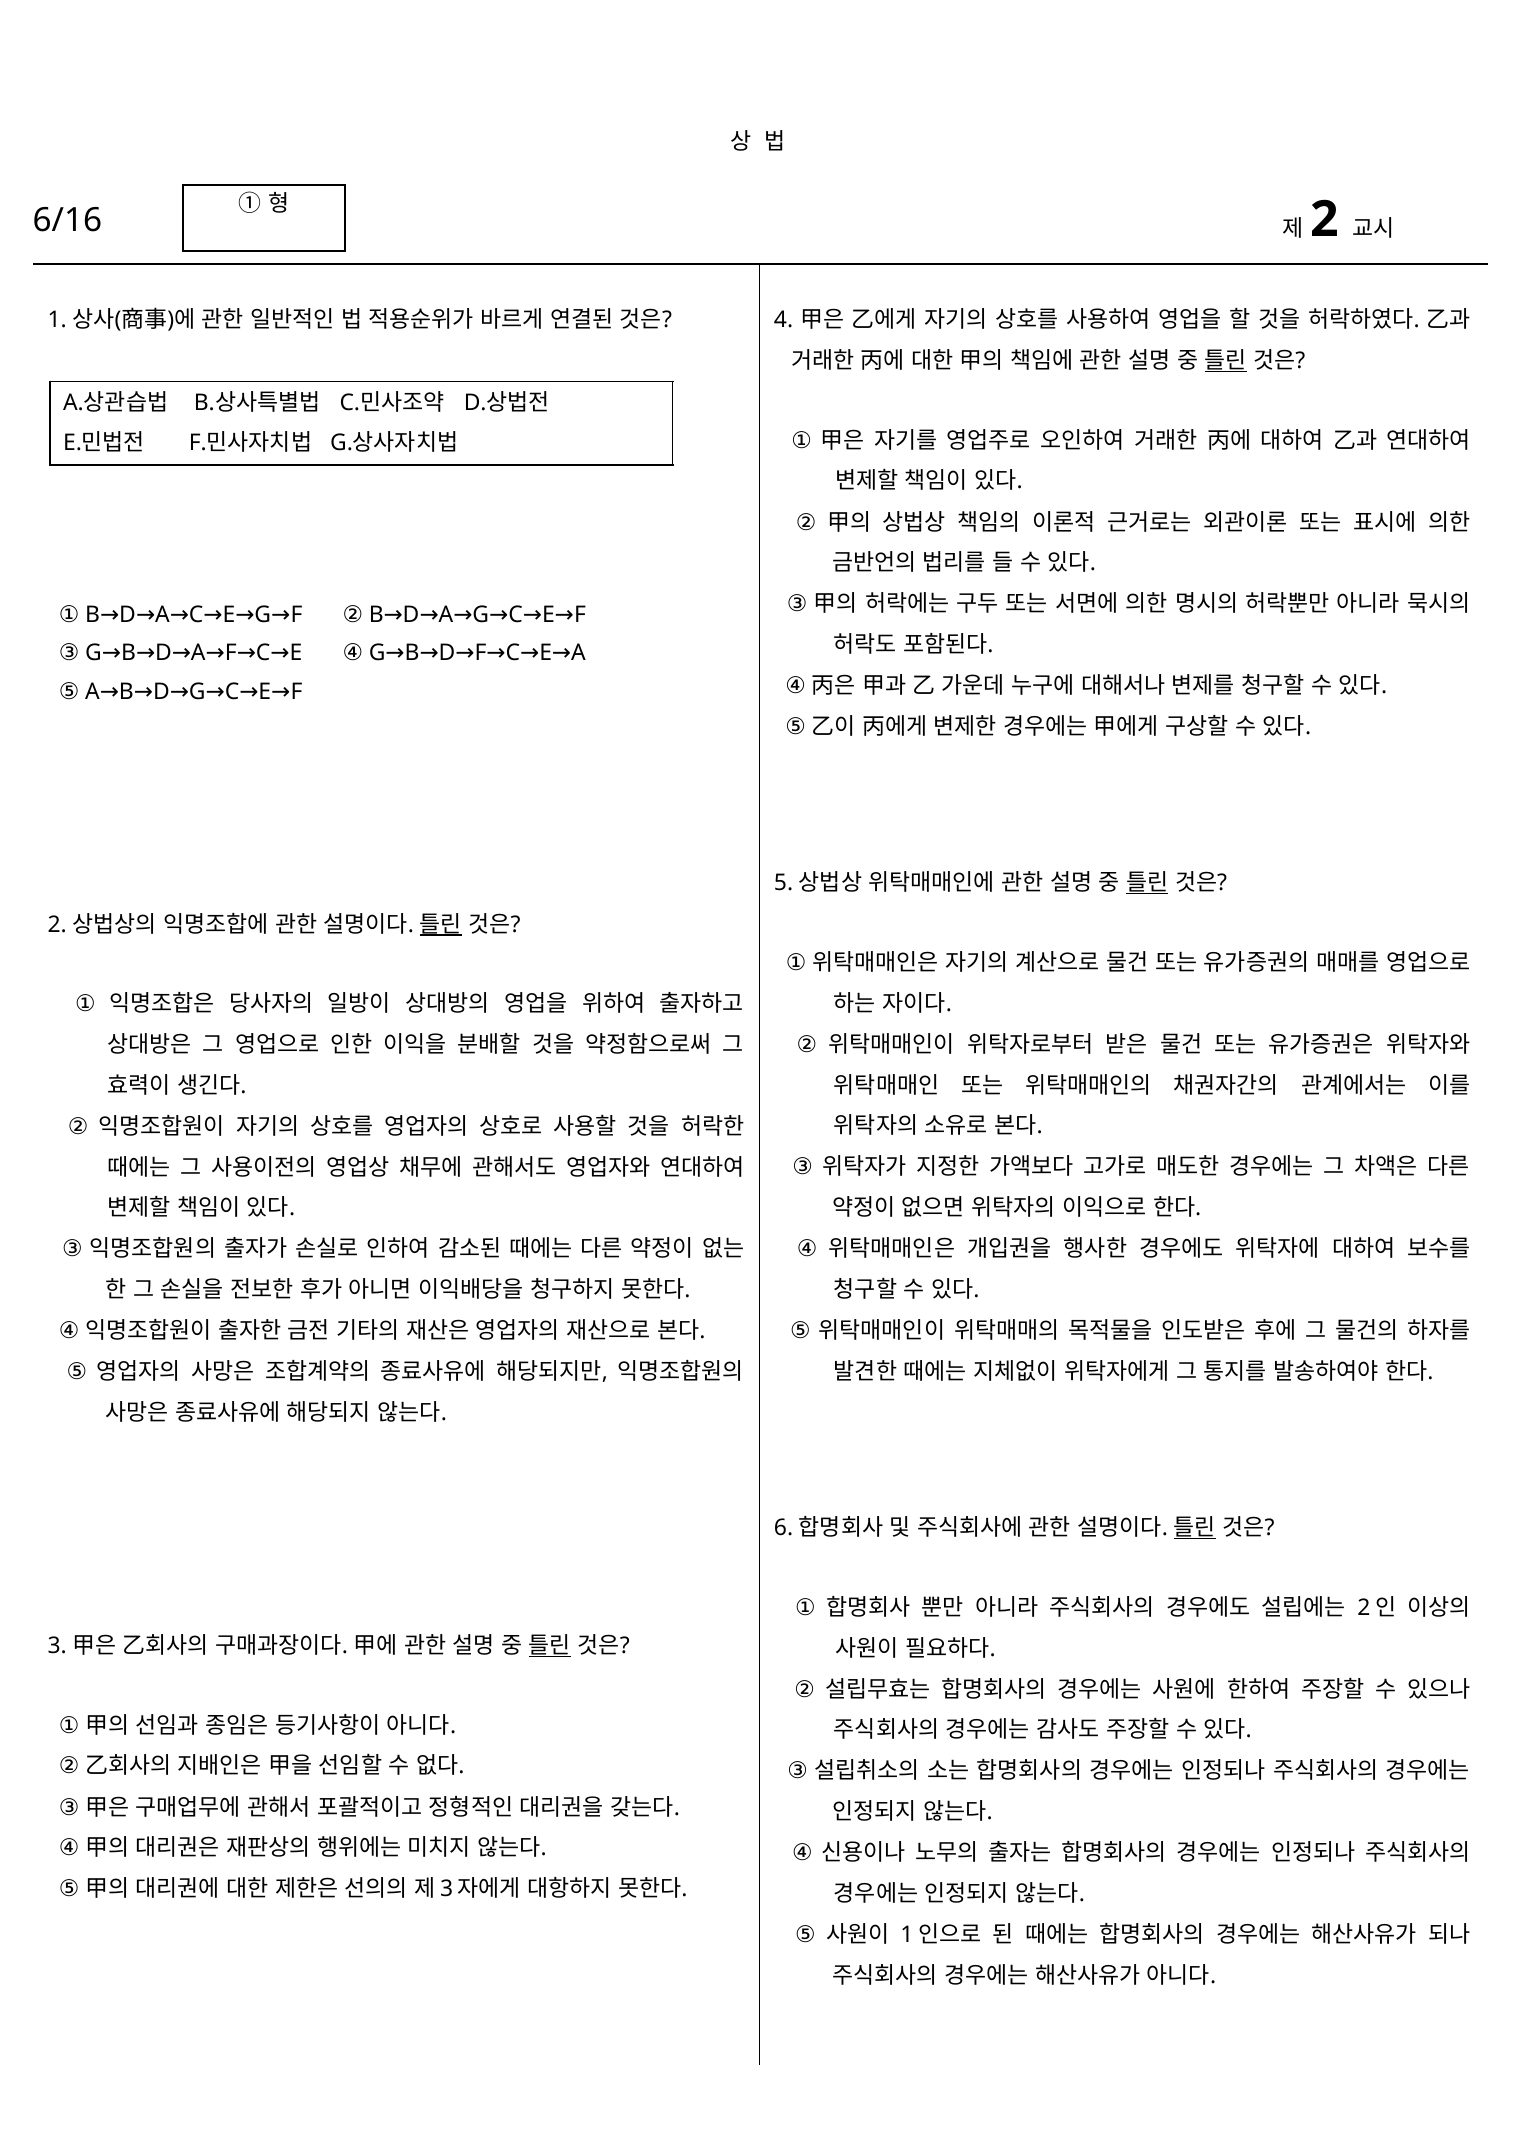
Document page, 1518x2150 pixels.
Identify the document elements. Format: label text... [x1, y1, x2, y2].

text ③ 위탁자가 지정한 가액보다 고가로 매도한 경우에는 그 차액은 다른 약정이 없으면 위탁자의 이익으로 한다. [774, 1148, 1471, 1222]
text ② 甲의 상법상 책임의 이론적 근거로는 외관이론 또는 표시에 의한 금반언의 법리를 들 수 있다. [774, 503, 1471, 578]
text ① 위탁매매인은 자기의 계산으로 물건 또는 유가증권의 매매를 영업으로 하는 자이다. [774, 944, 1471, 1018]
text 5. 상법상 위탁매매인에 관한 설명 중 틀린 것은? [774, 864, 1471, 898]
text ① 익명조합은 당사자의 일방이 상대방의 영업을 위하여 출자하고 상대방은 그 영업으로 인한 이익을 분배할 것을 약정함으로써 그 효력이 생긴다. [47, 985, 744, 1100]
text ② 익명조합원이 자기의 상호를 영업자의 상호로 사용할 것을 허락한 때에는 그 사용이전의 영업상 채무에 관해서도 영업자와 연대하여 변제할 책임이 있다. [47, 1107, 744, 1223]
text 1. 상사(商事)에 관한 일반적인 법 적용순위가 바르게 연결된 것은? [47, 301, 744, 334]
text ① 甲의 선임과 종임은 등기사항이 아니다. [47, 1706, 744, 1740]
text ④ 신용이나 노무의 출자는 합명회사의 경우에는 인정되나 주식회사의 경우에는 인정되지 않는다. [774, 1834, 1471, 1908]
text ③ 설립취소의 소는 합명회사의 경우에는 인정되나 주식회사의 경우에는 인정되지 않는다. [774, 1752, 1471, 1827]
text ④ 익명조합원이 출자한 금전 기타의 재산은 영업자의 재산으로 본다. [47, 1312, 744, 1345]
text ④ 甲의 대리권은 재판상의 행위에는 미치지 않는다. [47, 1829, 744, 1863]
text ⑤ 영업자의 사망은 조합계약의 종료사유에 해당되지만, 익명조합원의 사망은 종료사유에 해당되지 않는다. [47, 1353, 744, 1427]
text ① 합명회사 뿐만 아니라 주식회사의 경우에도 설립에는 2인 이상의 사원이 필요하다. [774, 1588, 1471, 1663]
text ② 설립무효는 합명회사의 경우에는 사원에 한하여 주장할 수 있으나 주식회사의 경우에는 감사도 주장할 수 있다. [774, 1670, 1471, 1745]
text ③ 익명조합원의 출자가 손실로 인하여 감소된 때에는 다른 약정이 없는 한 그 손실을 전보한 후가 아니면 이익배당을 청구하지 못한다. [47, 1230, 744, 1304]
text ② 위탁매매인이 위탁자로부터 받은 물건 또는 유가증권은 위탁자와 위탁매매인 또는 위탁매매인의 채권자간의 관계에서는 이를 위탁자의 소유로 본다. [774, 1026, 1471, 1141]
text 6. 합명회사 및 주식회사에 관한 설명이다. 틀린 것은? [774, 1509, 1471, 1542]
text ② 乙회사의 지배인은 甲을 선임할 수 없다. [47, 1747, 744, 1781]
text ① 甲은 자기를 영업주로 오인하여 거래한 丙에 대하여 乙과 연대하여 변제할 책임이 있다. [774, 421, 1471, 496]
text ⑤ 사원이 1인으로 된 때에는 합명회사의 경우에는 해산사유가 되나 주식회사의 경우에는 해산사유가 아니다. [774, 1916, 1471, 1990]
text ③ G→B→D→A→F→C→E ④ G→B→D→F→C→E→A [47, 636, 744, 668]
text 4. 甲은 乙에게 자기의 상호를 사용하여 영업을 할 것을 허락하였다. 乙과 거래한 丙에 대한 甲의 책임에 관한 설명 중 틀린 것은? [774, 301, 1471, 375]
table_header A.상관습법 B.상사특별법 C.민사조약 D.상법전 E.민법전 F.민사자치법 G.상사자치법 [51, 382, 672, 464]
text ① B→D→A→C→E→G→F ② B→D→A→G→C→E→F [47, 598, 744, 629]
text 2. 상법상의 익명조합에 관한 설명이다. 틀린 것은? [47, 905, 744, 939]
text ④ 丙은 甲과 乙 가운데 누구에 대해서나 변제를 청구할 수 있다. [774, 667, 1471, 700]
text ③ 甲의 허락에는 구두 또는 서면에 의한 명시의 허락뿐만 아니라 묵시의 허락도 포함된다. [774, 585, 1471, 659]
text 3. 甲은 乙회사의 구매과장이다. 甲에 관한 설명 중 틀린 것은? [47, 1627, 744, 1660]
text ⑤ 甲의 대리권에 대한 제한은 선의의 제3자에게 대항하지 못한다. [47, 1870, 744, 1903]
text ⑤ 乙이 丙에게 변제한 경우에는 甲에게 구상할 수 있다. [774, 708, 1471, 741]
text ③ 甲은 구매업무에 관해서 포괄적이고 정형적인 대리권을 갖는다. [47, 1788, 744, 1822]
text ⑤ A→B→D→G→C→E→F [47, 675, 744, 706]
text ⑤ 위탁매매인이 위탁매매의 목적물을 인도받은 후에 그 물건의 하자를 발견한 때에는 지체없이 위탁자에게 그 통지를 발송하여야 한다. [774, 1312, 1471, 1386]
text ④ 위탁매매인은 개입권을 행사한 경우에도 위탁자에 대하여 보수를 청구할 수 있다. [774, 1230, 1471, 1304]
